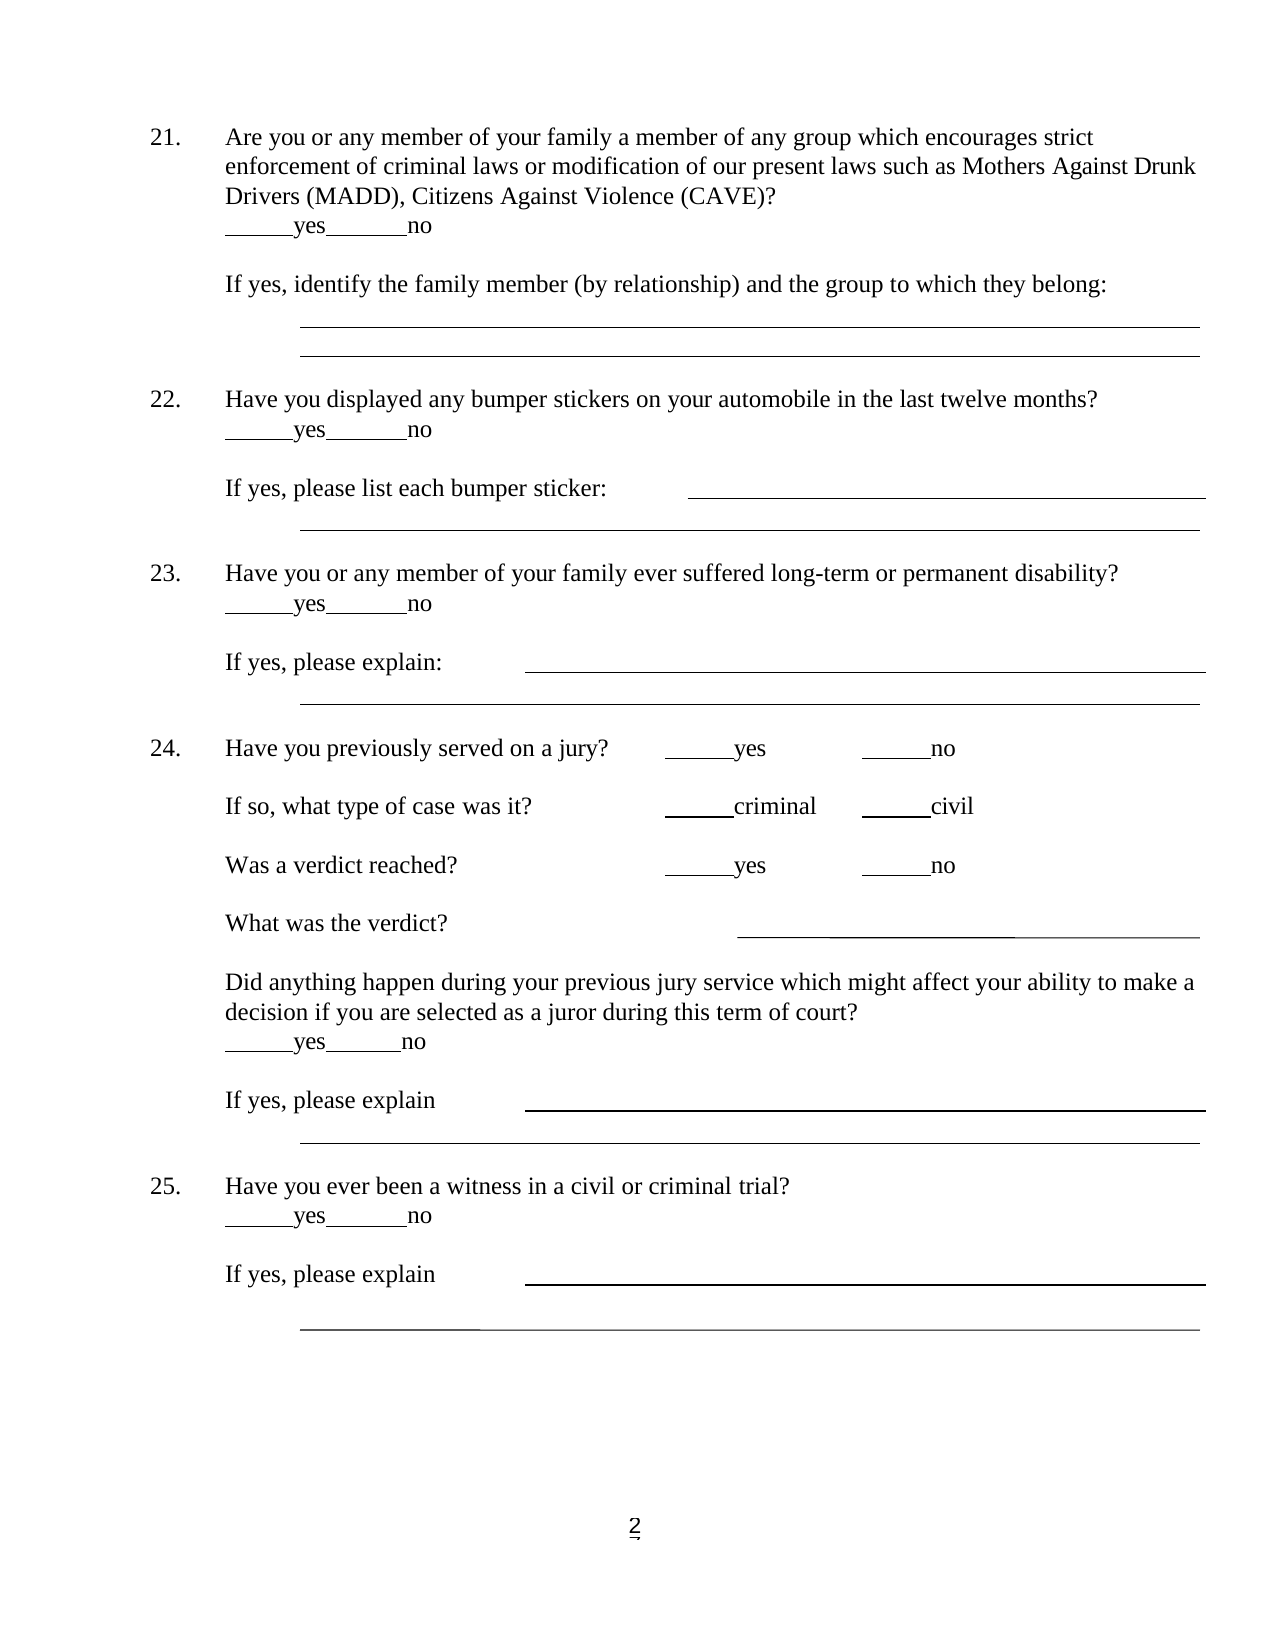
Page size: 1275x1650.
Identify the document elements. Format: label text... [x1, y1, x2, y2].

text yes no [225, 414, 1219, 443]
text If yes, please explain: [225, 647, 1219, 676]
text If yes, please list each bumper sticker: [225, 473, 1219, 502]
text If yes, please explain [225, 1085, 1219, 1114]
list Have you or any member of your family ever suffered long-term or permanent disability? [150, 558, 1219, 587]
text If yes, please explain [225, 1259, 1219, 1288]
text Did anything happen during your previous jury service which might affect your ability to make a decision if you are selected as a juror during this term of court? [225, 967, 1197, 1026]
text If yes, identify the family member (by relationship) and the group to which they belong: [225, 269, 1219, 298]
list Have you previously served on a jury? yes no If so, what type of case was it? criminal civil Was a verdict reached? yes no What was the verdict? [150, 733, 976, 937]
list Have you displayed any bumper stickers on your automobile in the last twelve months? [150, 384, 1219, 413]
text yes no [225, 1201, 1219, 1229]
text yes no [225, 211, 1219, 239]
text yes no [225, 1027, 1219, 1055]
list Are you or any member of your family a member of any group which encourages strict enforcement of criminal laws or modification of our present laws such as Mothers Against Drunk Drivers (MADD), Citizens Against Violence (CAVE)? [150, 122, 1198, 210]
text yes no [225, 588, 1219, 617]
list Have you ever been a witness in a civil or criminal trial? [150, 1171, 1219, 1200]
